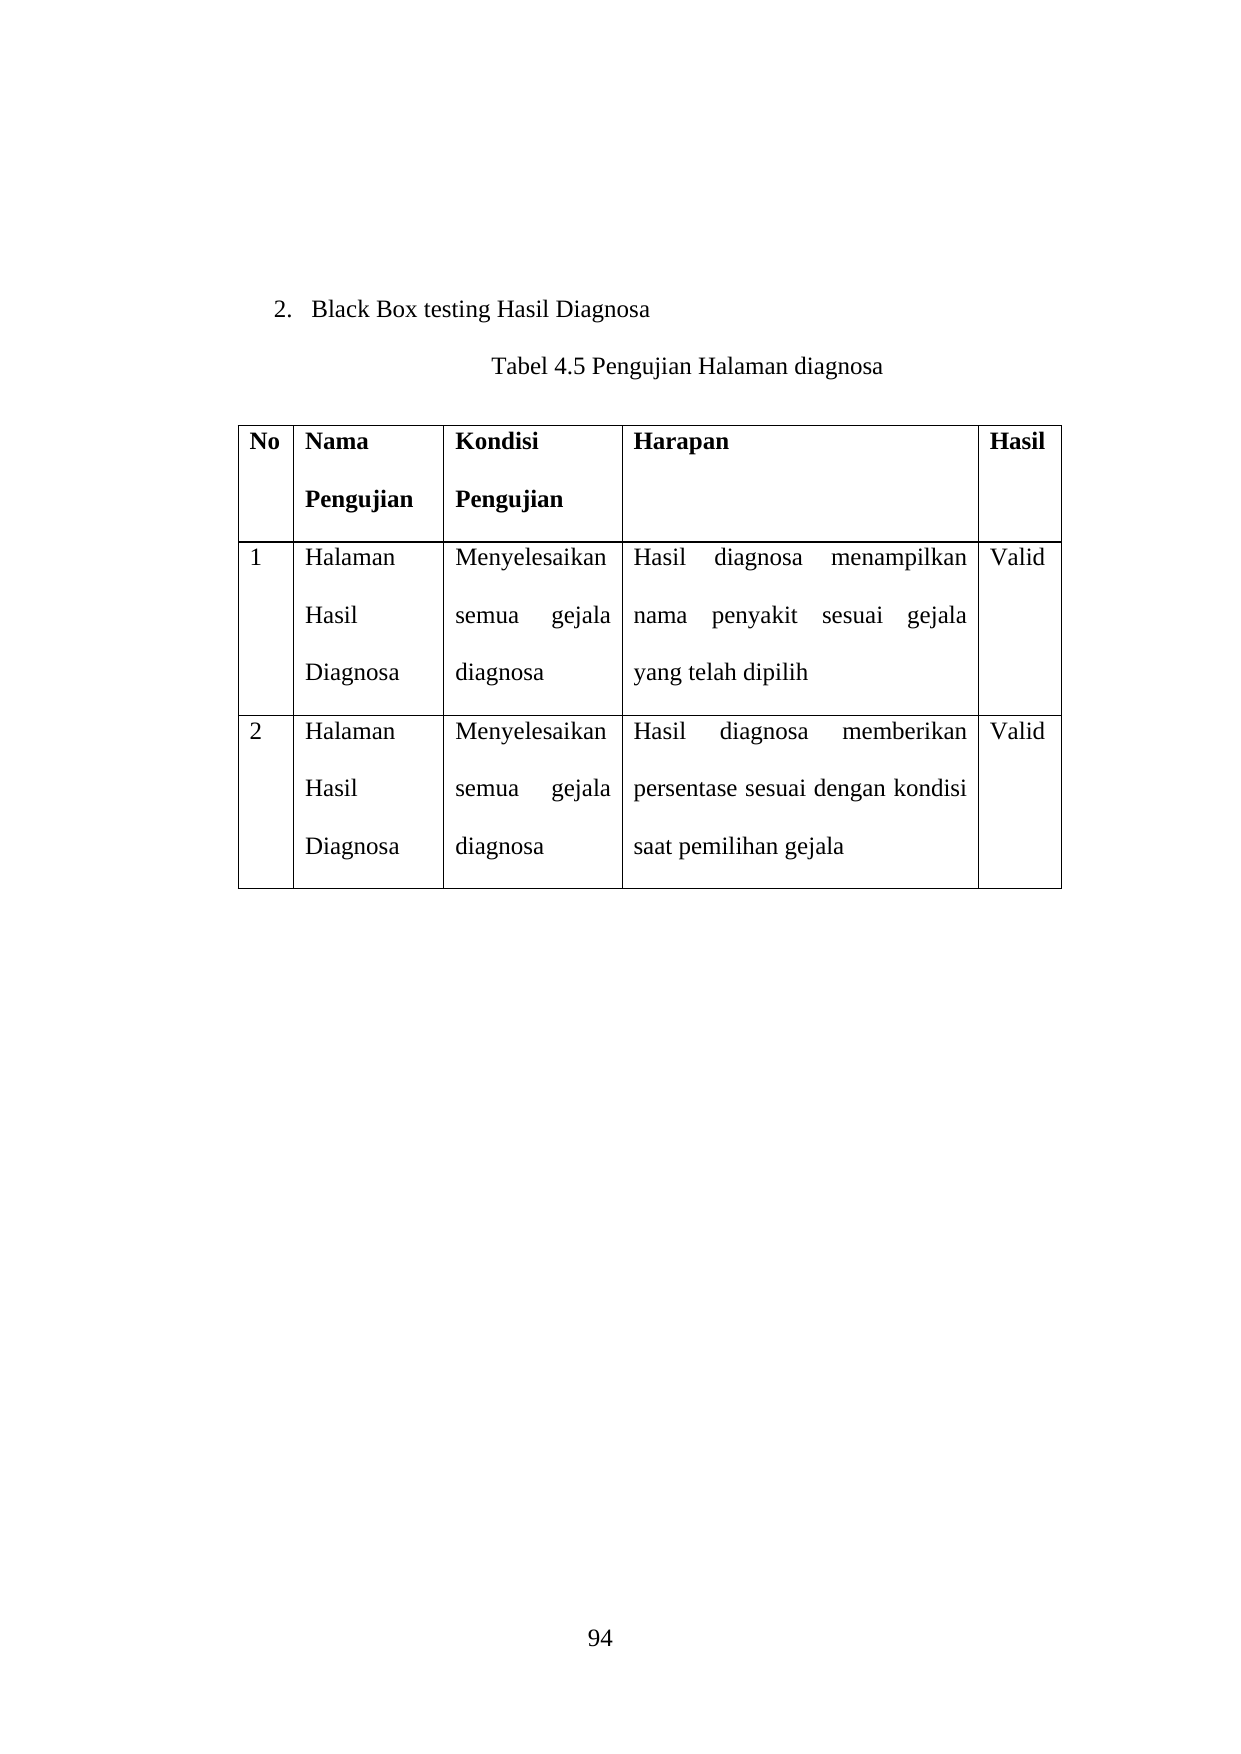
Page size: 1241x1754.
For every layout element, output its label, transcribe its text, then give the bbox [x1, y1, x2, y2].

table_header Nama Pengujian [294, 426, 443, 541]
table_cell Hasil diagnosa menampilkan nama penyakit sesuai gejala yang telah dipilih [623, 543, 978, 715]
table_cell Valid [979, 543, 1061, 715]
table_cell 1 [239, 543, 293, 715]
list Black Box testing Hasil Diagnosa [274, 294, 1063, 322]
table_cell Halaman Hasil Diagnosa [294, 716, 443, 888]
table_header No [239, 426, 293, 541]
table_header Hasil [979, 426, 1061, 541]
table_cell Halaman Hasil Diagnosa [294, 543, 443, 715]
table_header Harapan [623, 426, 978, 541]
table_cell Menyelesaikan semua gejala diagnosa [444, 716, 622, 888]
list Tabel 4.5 Pengujian Halaman diagnosa [311, 351, 1063, 380]
table_cell Menyelesaikan semua gejala diagnosa [444, 543, 622, 715]
table_header Kondisi Pengujian [444, 426, 622, 541]
table_cell Valid [979, 716, 1061, 888]
table_cell Hasil diagnosa memberikan persentase sesuai dengan kondisi saat pemilihan gejala [623, 716, 978, 888]
table_cell 2 [239, 716, 293, 888]
